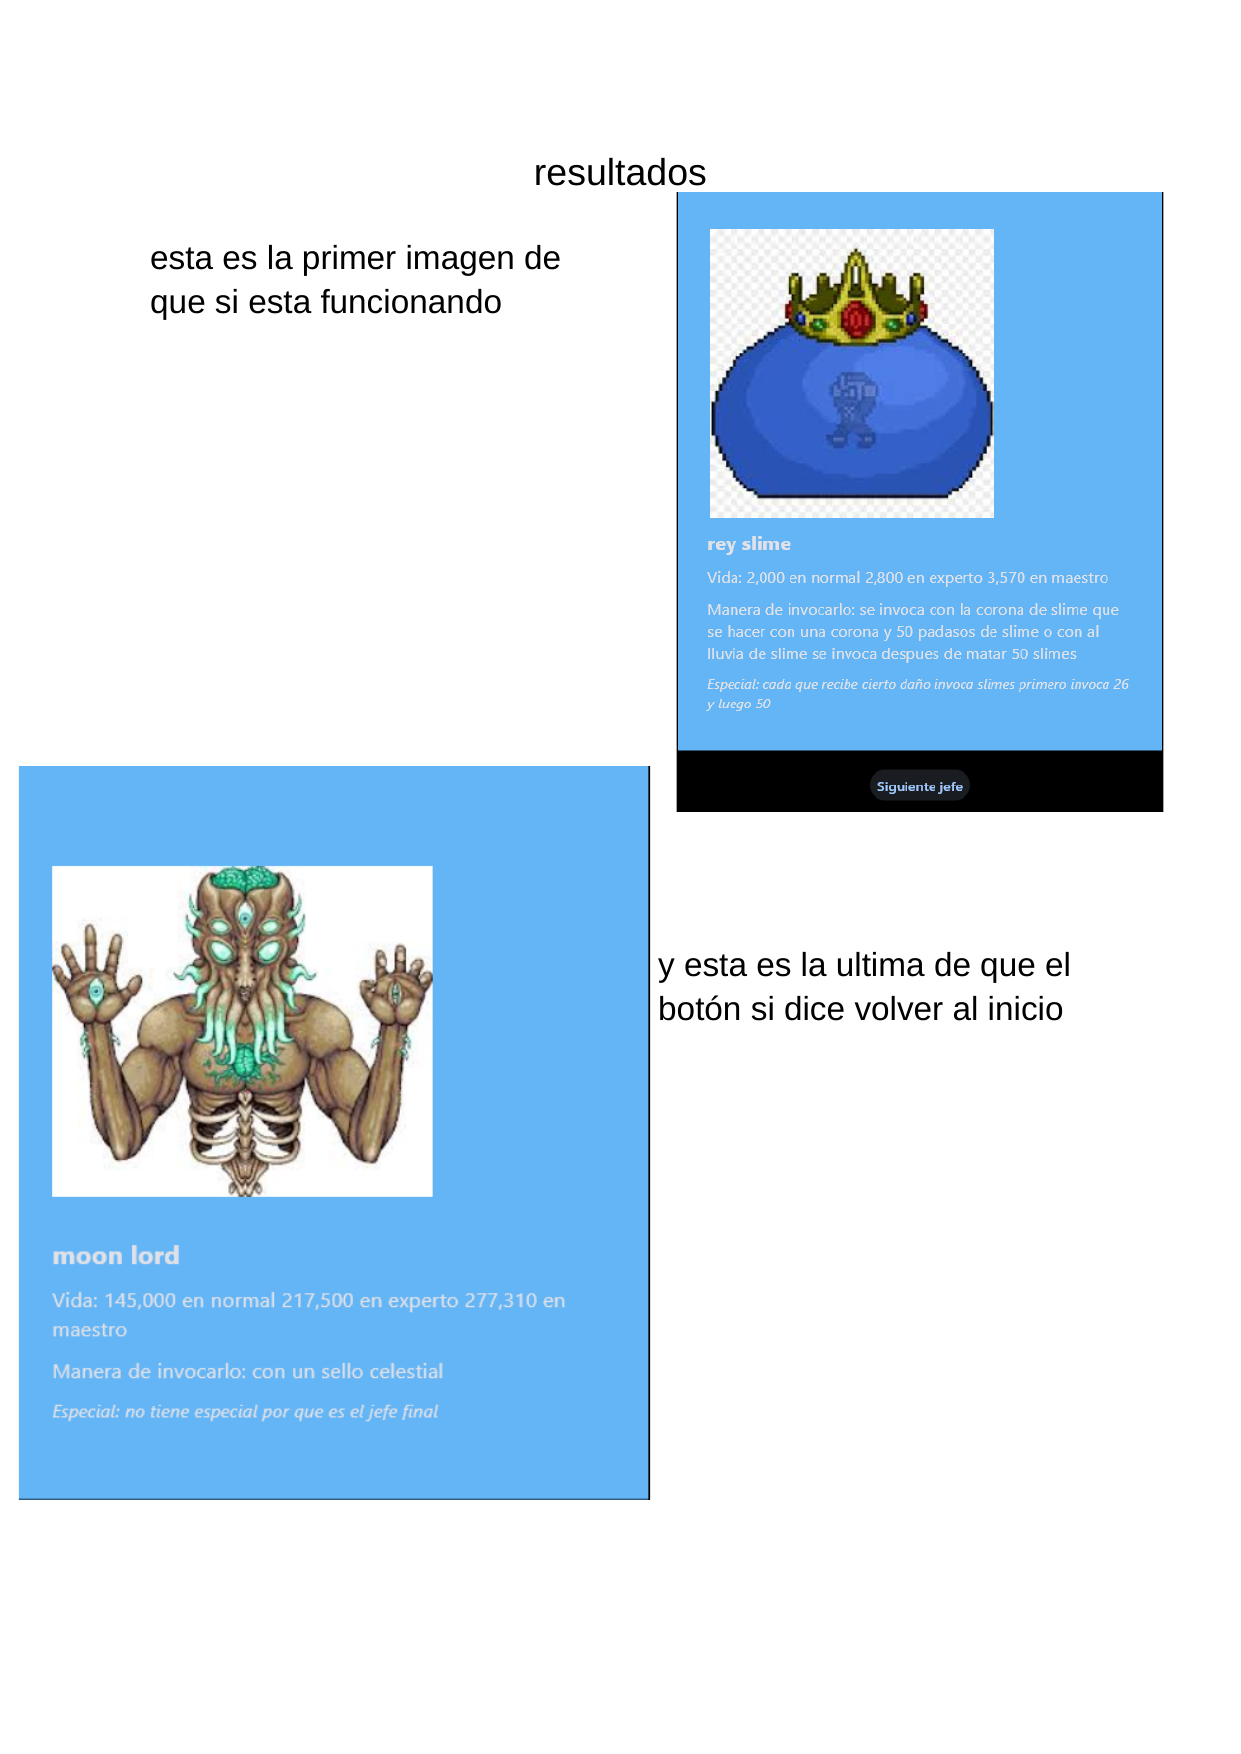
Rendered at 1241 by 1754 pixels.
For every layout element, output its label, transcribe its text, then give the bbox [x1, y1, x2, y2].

picture [18, 766, 650, 1500]
picture [676, 192, 1164, 812]
text resultados [150, 150, 1090, 193]
text esta es la primer imagen de que si esta funcionando [150, 238, 1090, 321]
text y esta es la ultima de que el . botón si dice volver al inicio [650, 945, 1090, 1027]
